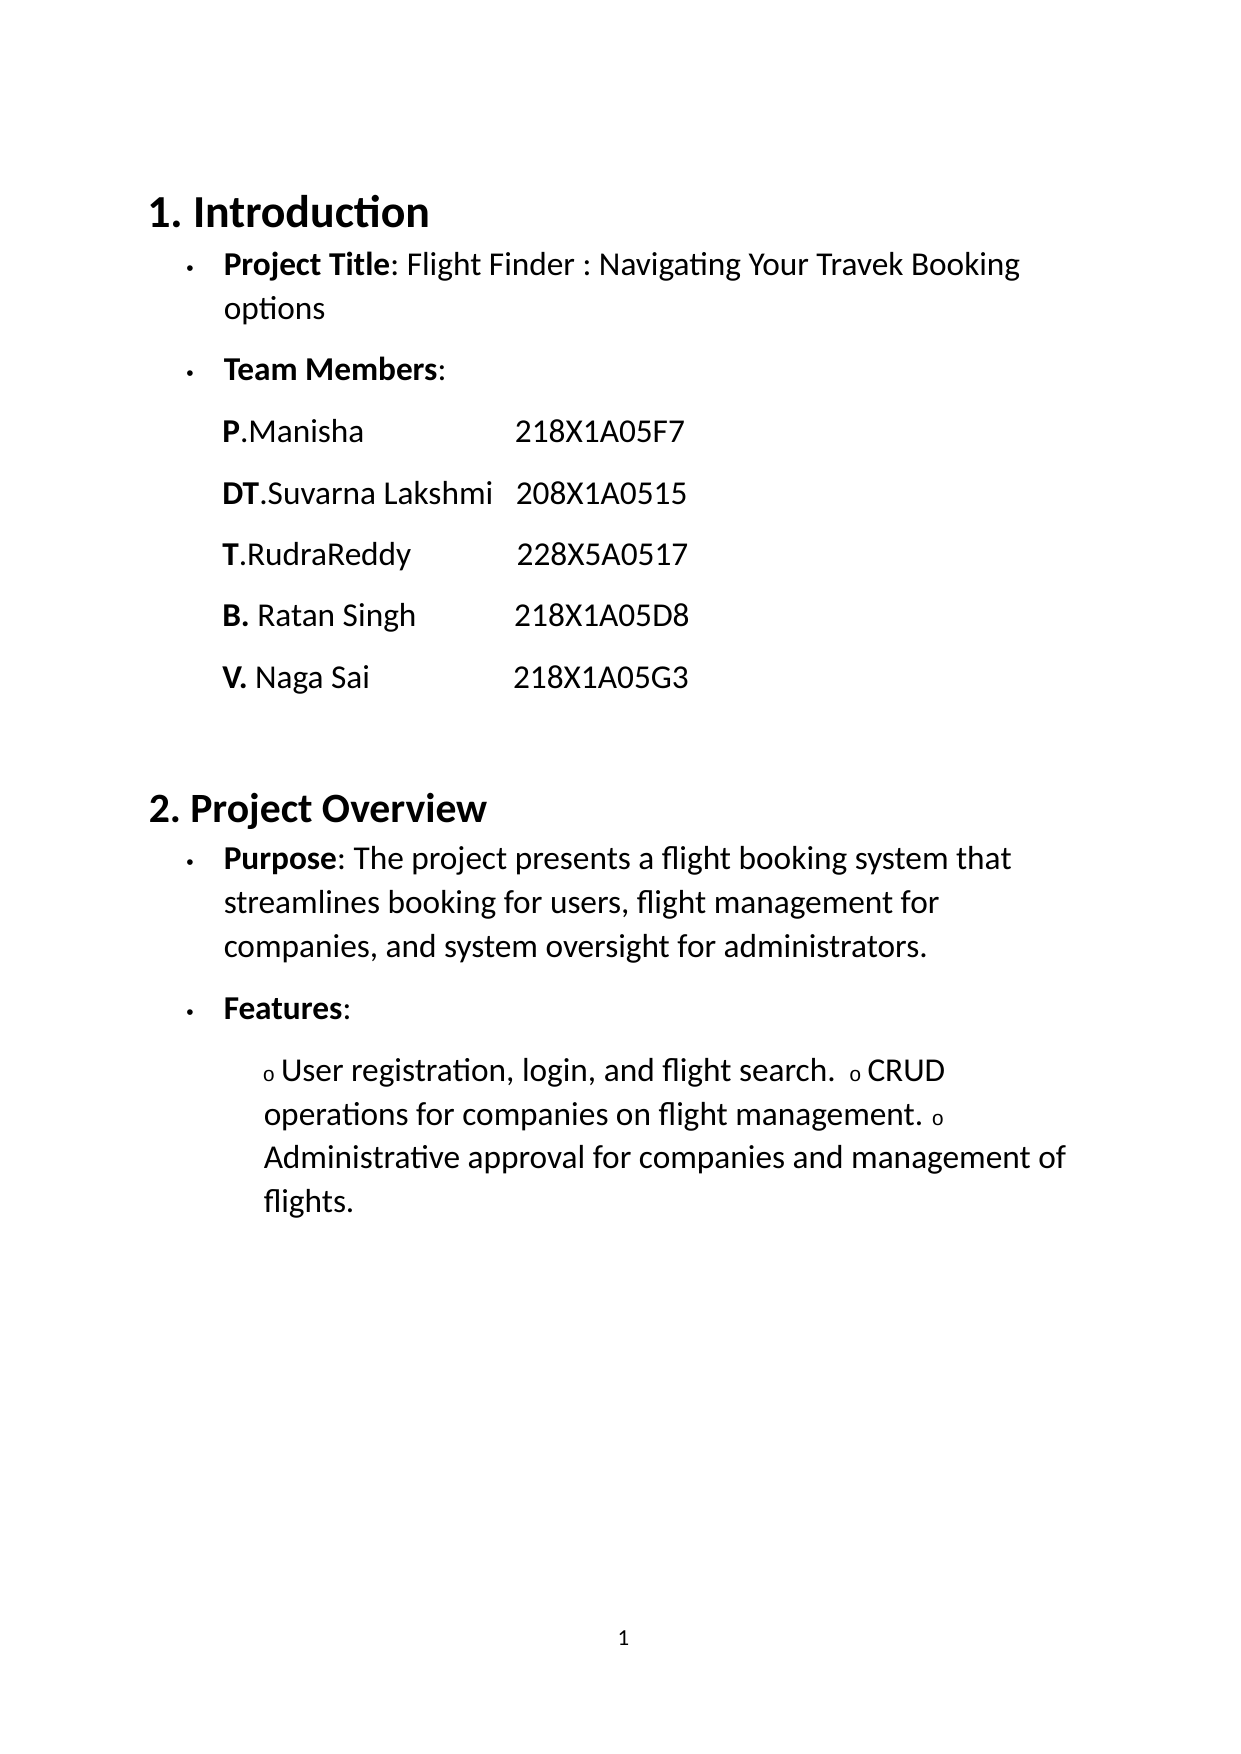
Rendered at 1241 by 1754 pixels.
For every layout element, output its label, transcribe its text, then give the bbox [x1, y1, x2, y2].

text V. Naga Sai 218X1A05G3 [222, 656, 1068, 696]
text P.Manisha 218X1A05F7 [222, 410, 1068, 451]
text o User registration, login, and flight search. o CRUD operations for companies on flight management. o Administrative approval for companies and management of flights. [262, 1049, 1068, 1221]
list Purpose: The project presents a flight booking system that streamlines booking for users, flight management for companies, and system oversight for administrators. [186, 837, 1083, 966]
subtitle 1. Introduction [147, 183, 1098, 239]
list Team Members: [186, 348, 1083, 389]
text DT.Suvarna Lakshmi 208X1A0515 [222, 472, 1068, 512]
text T.RudraReddy 228X5A0517 [222, 533, 1068, 574]
list Features: [186, 987, 1083, 1027]
subtitle 2. Project Overview [148, 782, 1098, 833]
list Project Title: Flight Finder : Navigating Your Travek Booking options [186, 243, 1083, 328]
text B. Ratan Singh 218X1A05D8 [222, 594, 1068, 635]
